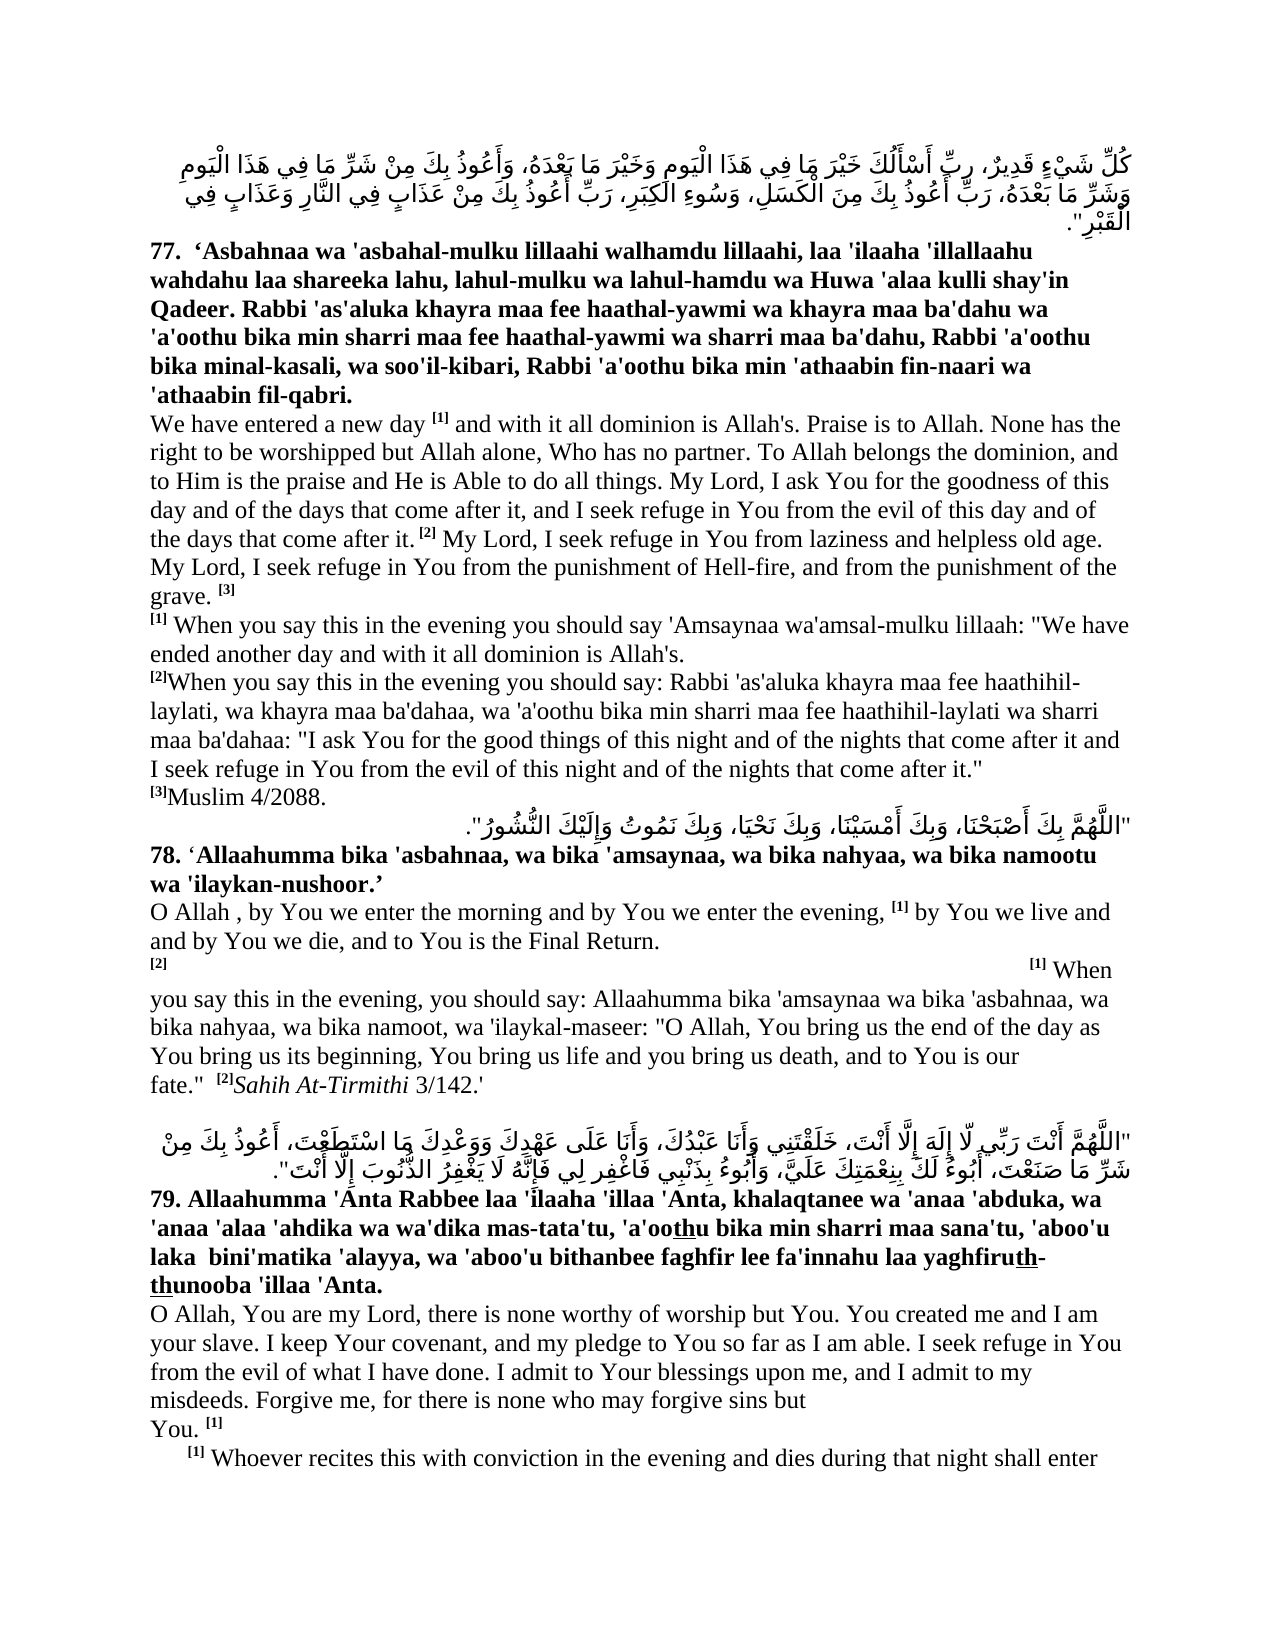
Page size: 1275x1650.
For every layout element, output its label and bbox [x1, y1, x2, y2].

table_cell [150, 150, 1131, 1472]
